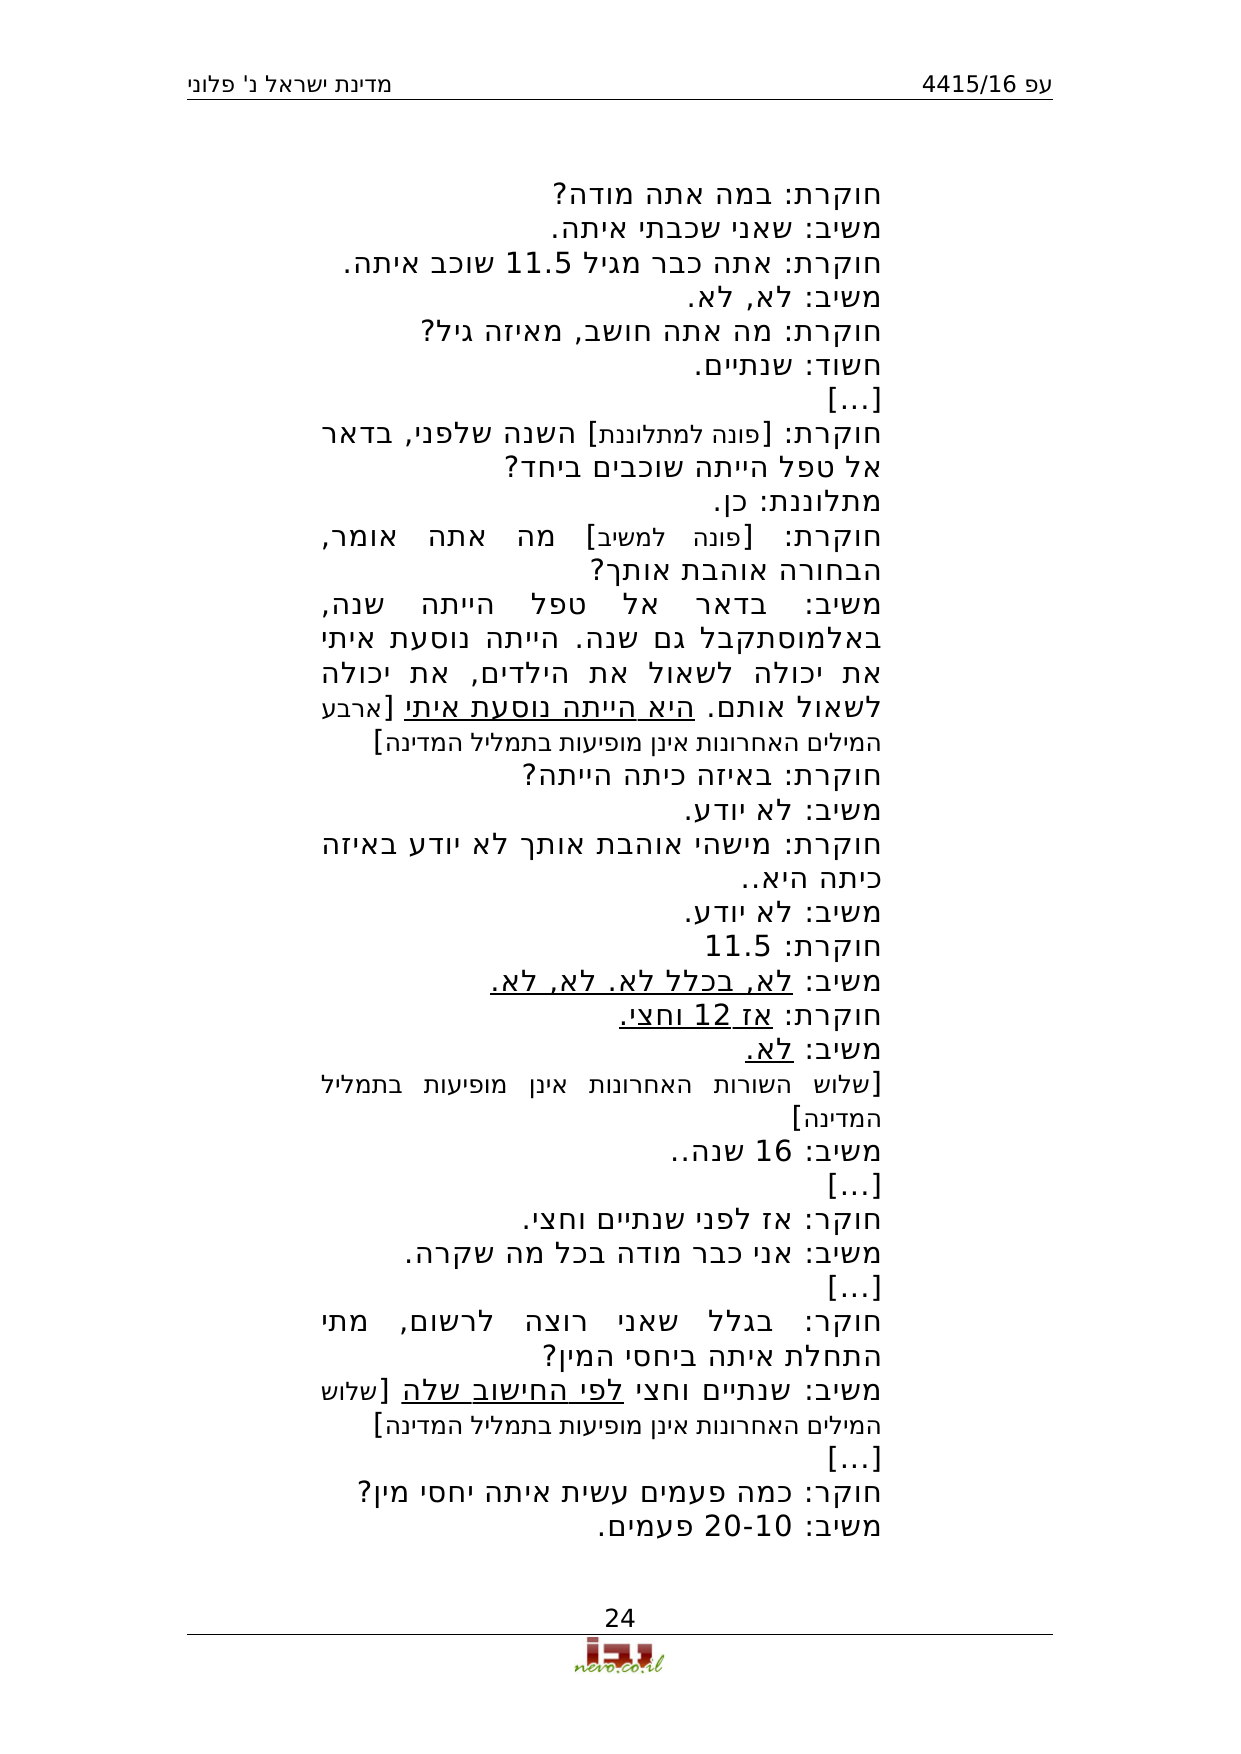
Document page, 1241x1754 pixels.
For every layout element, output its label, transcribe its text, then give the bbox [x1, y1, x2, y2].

text משיב: שנתיים וחצי לפי החישוב שלה [שלוש המילים האחרונות אינן מופיעות בתמליל המדינה] [321, 1373, 882, 1441]
text חוקרת: מישהי אוהבת אותך לא יודע באיזה כיתה היא.. [321, 827, 882, 895]
picture [574, 1637, 666, 1674]
text משיב: לא יודע. [321, 792, 882, 827]
text חוקר: בגלל שאני רוצה לרשום, מתי התחלת איתה ביחסי המין? [321, 1304, 882, 1373]
text חוקרת: אתה כבר מגיל 11.5 שוכב איתה. [321, 246, 882, 280]
text מתלוננת: כן. [321, 485, 882, 519]
text חוקרת: מה אתה חושב, מאיזה גיל? [321, 314, 882, 348]
text משיב: לא. [321, 1032, 882, 1066]
text חוקרת: אז 12 וחצי. [321, 998, 882, 1032]
text משיב: לא יודע. [321, 895, 882, 929]
text משיב: בדאר אל טפל הייתה שנה, באלמוסתקבל גם שנה. הייתה נוסעת איתי את יכולה לשאול את הילדים, את יכולה לשאול אותם. היא הייתה נוסעת איתי [ארבע המילים האחרונות אינן מופיעות בתמליל המדינה] [321, 587, 882, 758]
text [...] [321, 1168, 882, 1202]
text [...] [321, 1441, 882, 1475]
text [...] [321, 1270, 882, 1304]
text חוקרת: במה אתה מודה? [321, 177, 882, 211]
text משיב: 16 שנה.. [321, 1134, 882, 1168]
text חוקרת: 11.5 [321, 929, 882, 963]
text חוקר: כמה פעמים עשית איתה יחסי מין? [321, 1475, 882, 1509]
text משיב: לא, בכלל לא. לא, לא. [321, 963, 882, 998]
text [שלוש השורות האחרונות אינן מופיעות בתמליל המדינה] [321, 1066, 882, 1134]
text חוקרת: באיזה כיתה הייתה? [321, 758, 882, 792]
text משיב: שאני שכבתי איתה. [321, 211, 882, 246]
text חוקרת: [פונה למתלוננת] השנה שלפני, בדאר אל טפל הייתה שוכבים ביחד? [321, 416, 882, 485]
text [...] [321, 382, 882, 416]
text משיב: 20-10 פעמים. [321, 1509, 882, 1543]
text חוקרת: [פונה למשיב] מה אתה אומר, הבחורה אוהבת אותך? [321, 519, 882, 587]
text משיב: לא, לא. [321, 280, 882, 314]
text חשוד: שנתיים. [321, 348, 882, 382]
text משיב: אני כבר מודה בכל מה שקרה. [321, 1236, 882, 1270]
text חוקר: אז לפני שנתיים וחצי. [321, 1202, 882, 1236]
